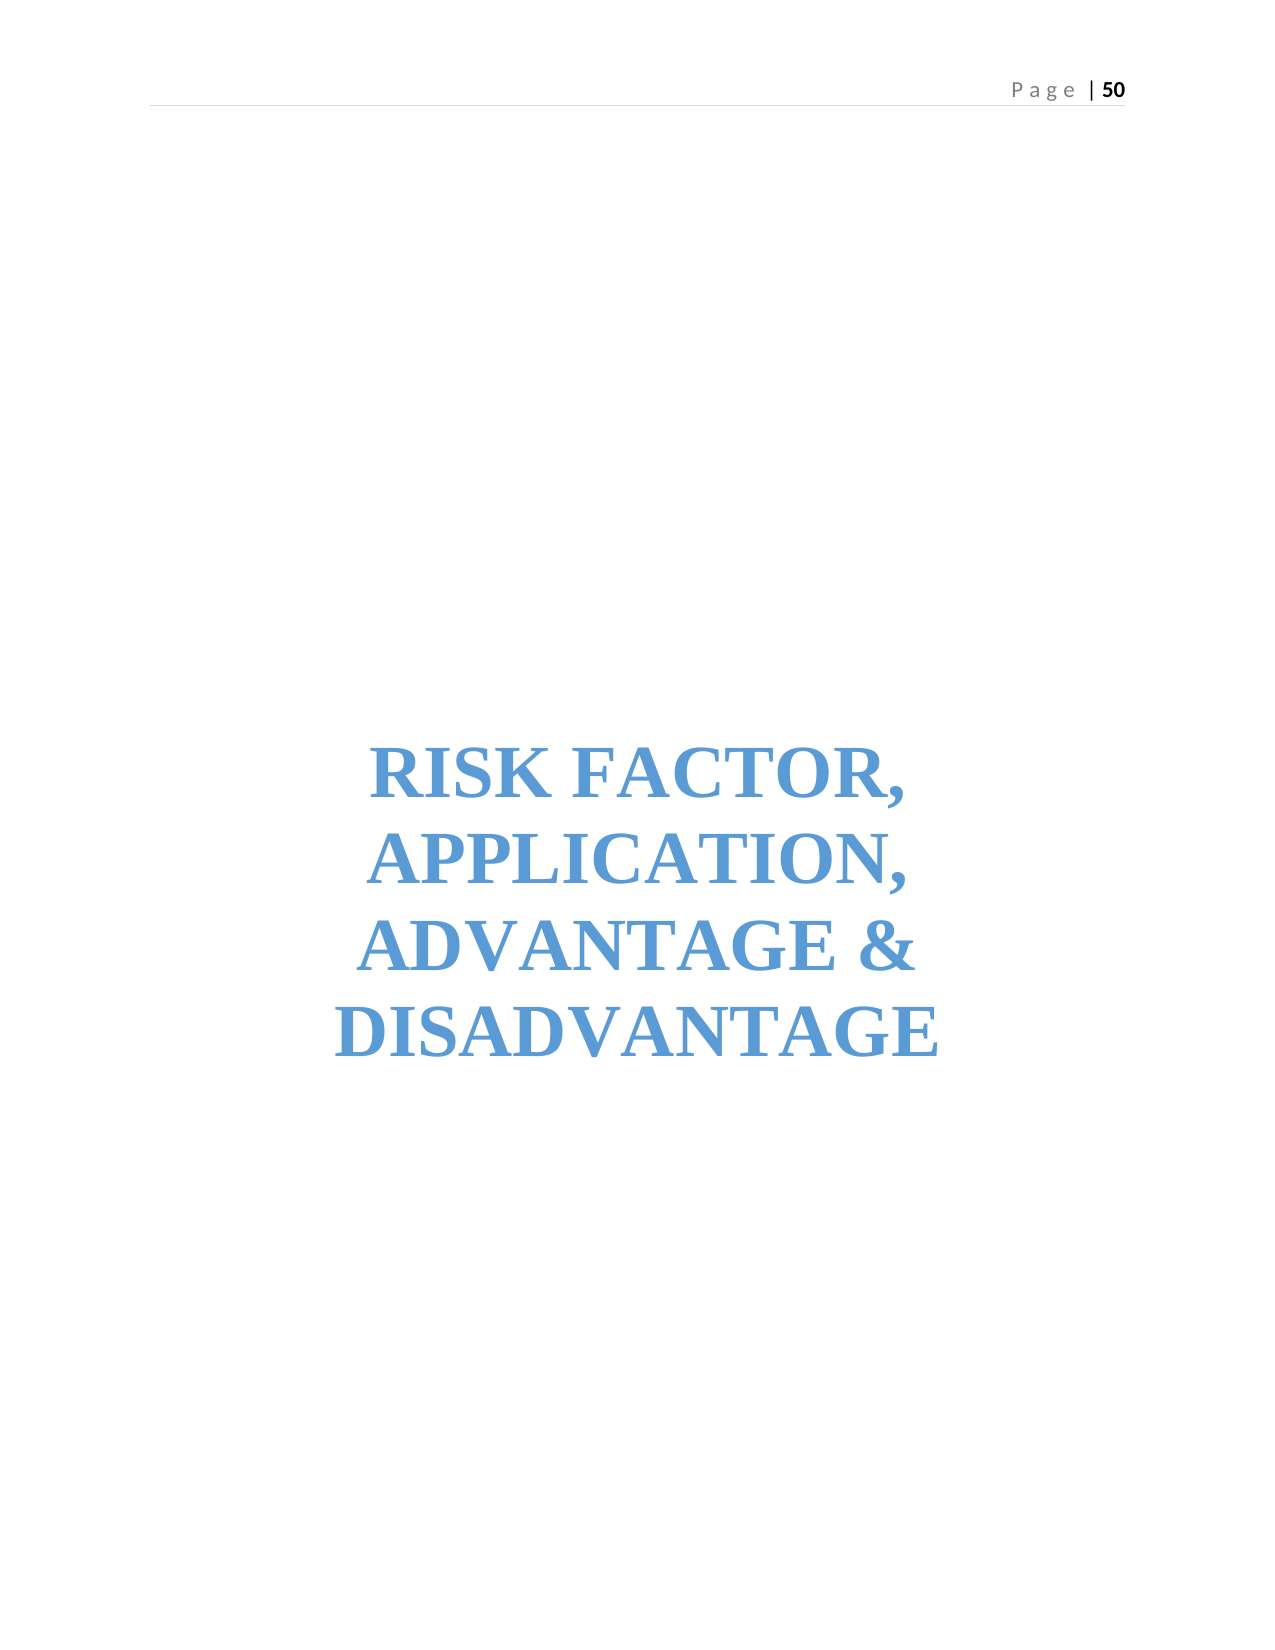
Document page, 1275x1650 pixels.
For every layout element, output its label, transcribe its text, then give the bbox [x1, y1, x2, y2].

text RISK FACTOR, APPLICATION, ADVANTAGE & DISADVANTAGE [150, 727, 1125, 1072]
